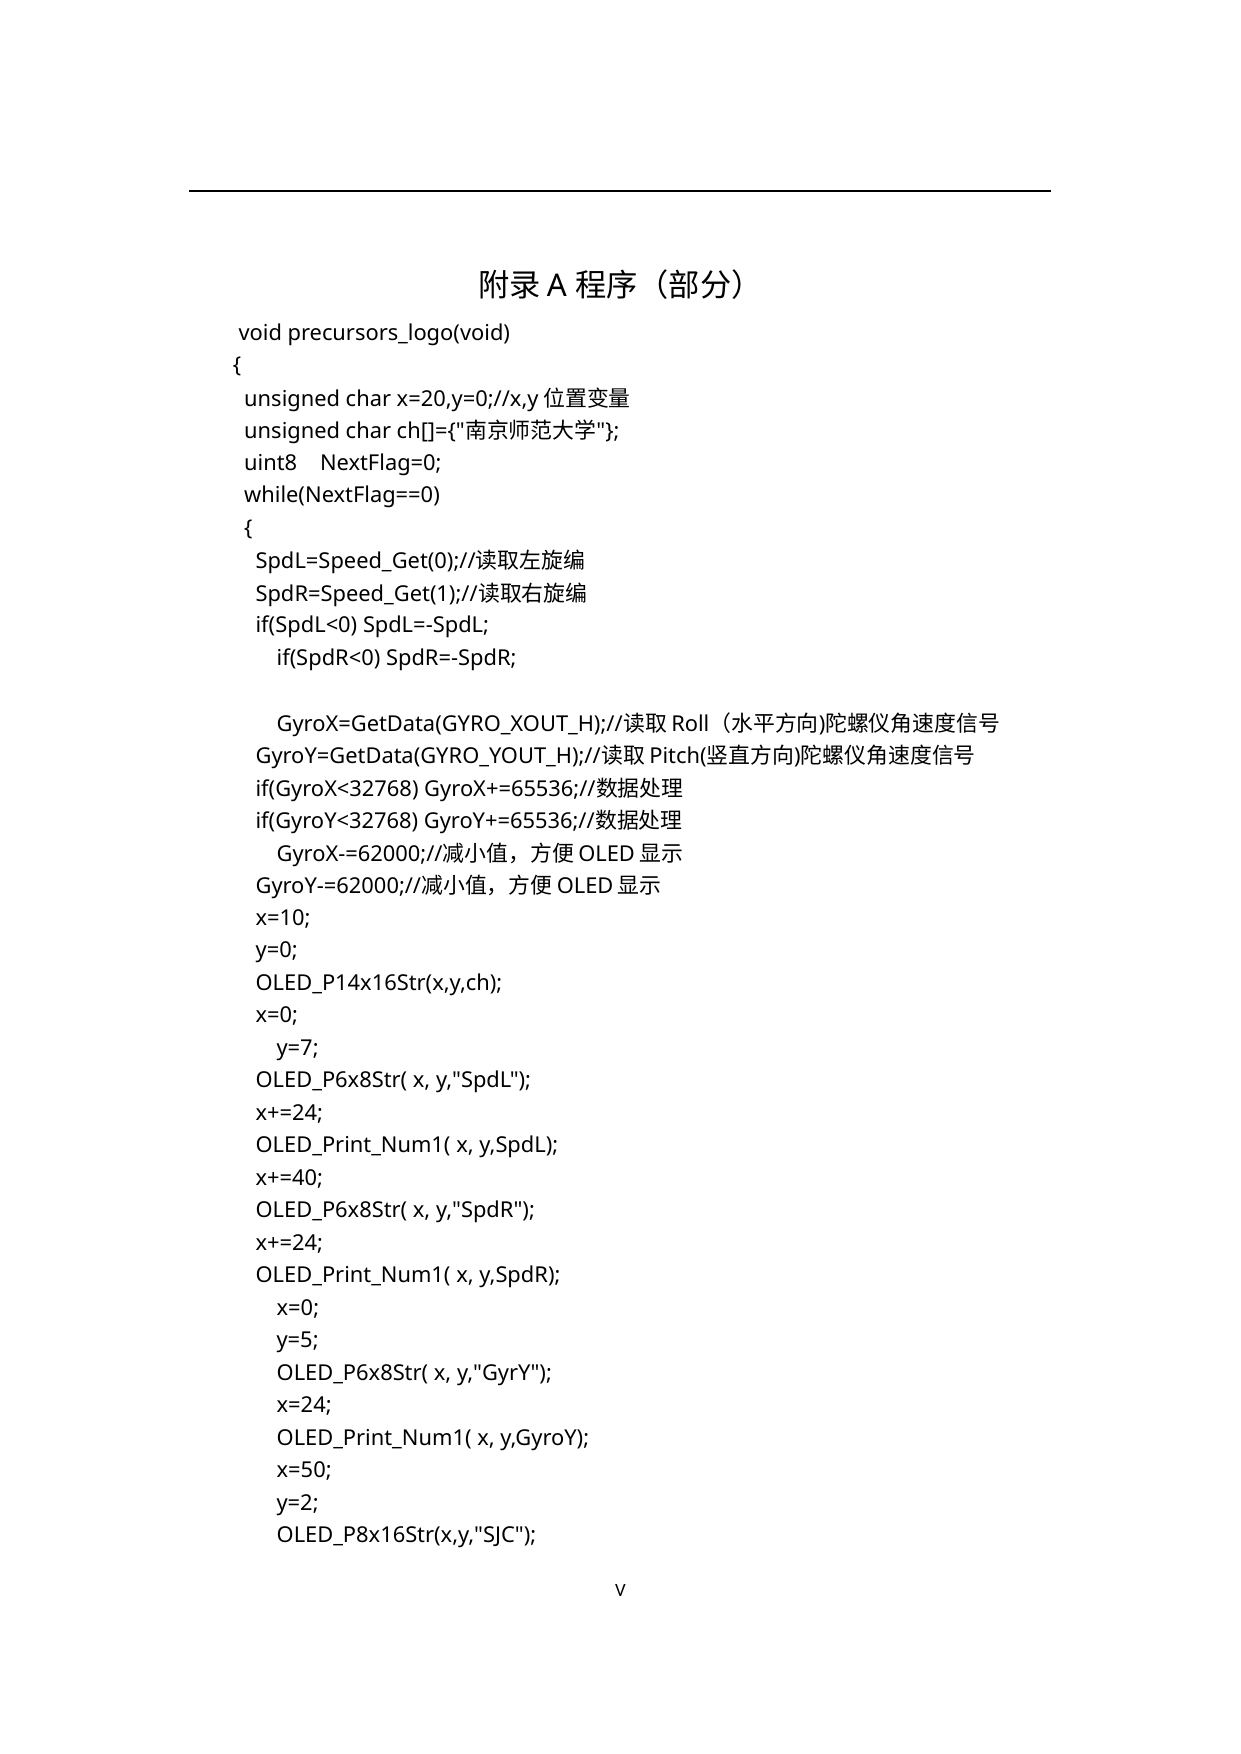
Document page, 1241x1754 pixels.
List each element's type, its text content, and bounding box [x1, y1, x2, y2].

text OLED_P6x8Str( x, y,"GyrY"); [189, 1356, 1051, 1388]
text y=0; [189, 933, 1051, 966]
text if(SpdR<0) SpdR=-SpdR; [189, 641, 1051, 673]
text OLED_Print_Num1( x, y,SpdR); [189, 1258, 1051, 1291]
text x+=24; [189, 1096, 1051, 1128]
text OLED_Print_Num1( x, y,GyroY); [189, 1421, 1051, 1453]
text GyroY-=62000;//减小值，方便OLED显示 [189, 868, 1051, 901]
text if(SpdL<0) SpdL=-SpdL; [189, 608, 1051, 641]
text while(NextFlag==0) [189, 478, 1051, 511]
text GyroY=GetData(GYRO_YOUT_H);//读取Pitch(竖直方向)陀螺仪角速度信号 [189, 738, 1051, 771]
text if(GyroX<32768) GyroX+=65536;//数据处理 [189, 771, 1051, 803]
text OLED_P6x8Str( x, y,"SpdR"); [189, 1193, 1051, 1226]
text y=5; [189, 1323, 1051, 1356]
text x=0; [189, 1291, 1051, 1323]
text OLED_P6x8Str( x, y,"SpdL"); [189, 1063, 1051, 1096]
text x=10; [189, 901, 1051, 933]
text unsigned char x=20,y=0;//x,y位置变量 [189, 381, 1051, 413]
text OLED_P8x16Str(x,y,"SJC"); [189, 1518, 1051, 1551]
text uint8 NextFlag=0; [189, 446, 1051, 478]
text GyroX-=62000;//减小值，方便OLED显示 [189, 836, 1051, 868]
text x=24; [189, 1388, 1051, 1421]
text { [189, 511, 1051, 543]
text GyroX=GetData(GYRO_XOUT_H);//读取Roll（水平方向)陀螺仪角速度信号 [189, 706, 1051, 738]
text y=7; [189, 1031, 1051, 1063]
text x=0; [189, 998, 1051, 1031]
text unsigned char ch[]={"南京师范大学"}; [189, 413, 1051, 446]
text x+=24; [189, 1226, 1051, 1258]
text x+=40; [189, 1161, 1051, 1193]
text y=2; [189, 1486, 1051, 1518]
text OLED_Print_Num1( x, y,SpdL); [189, 1128, 1051, 1161]
text SpdR=Speed_Get(1);//读取右旋编 [189, 576, 1051, 608]
text SpdL=Speed_Get(0);//读取左旋编 [189, 543, 1051, 576]
text 附录A 程序（部分） [189, 251, 1051, 316]
text void precursors_logo(void) [189, 316, 1051, 348]
text if(GyroY<32768) GyroY+=65536;//数据处理 [189, 803, 1051, 836]
text { [189, 348, 1051, 381]
text OLED_P14x16Str(x,y,ch); [189, 966, 1051, 998]
text x=50; [189, 1453, 1051, 1486]
